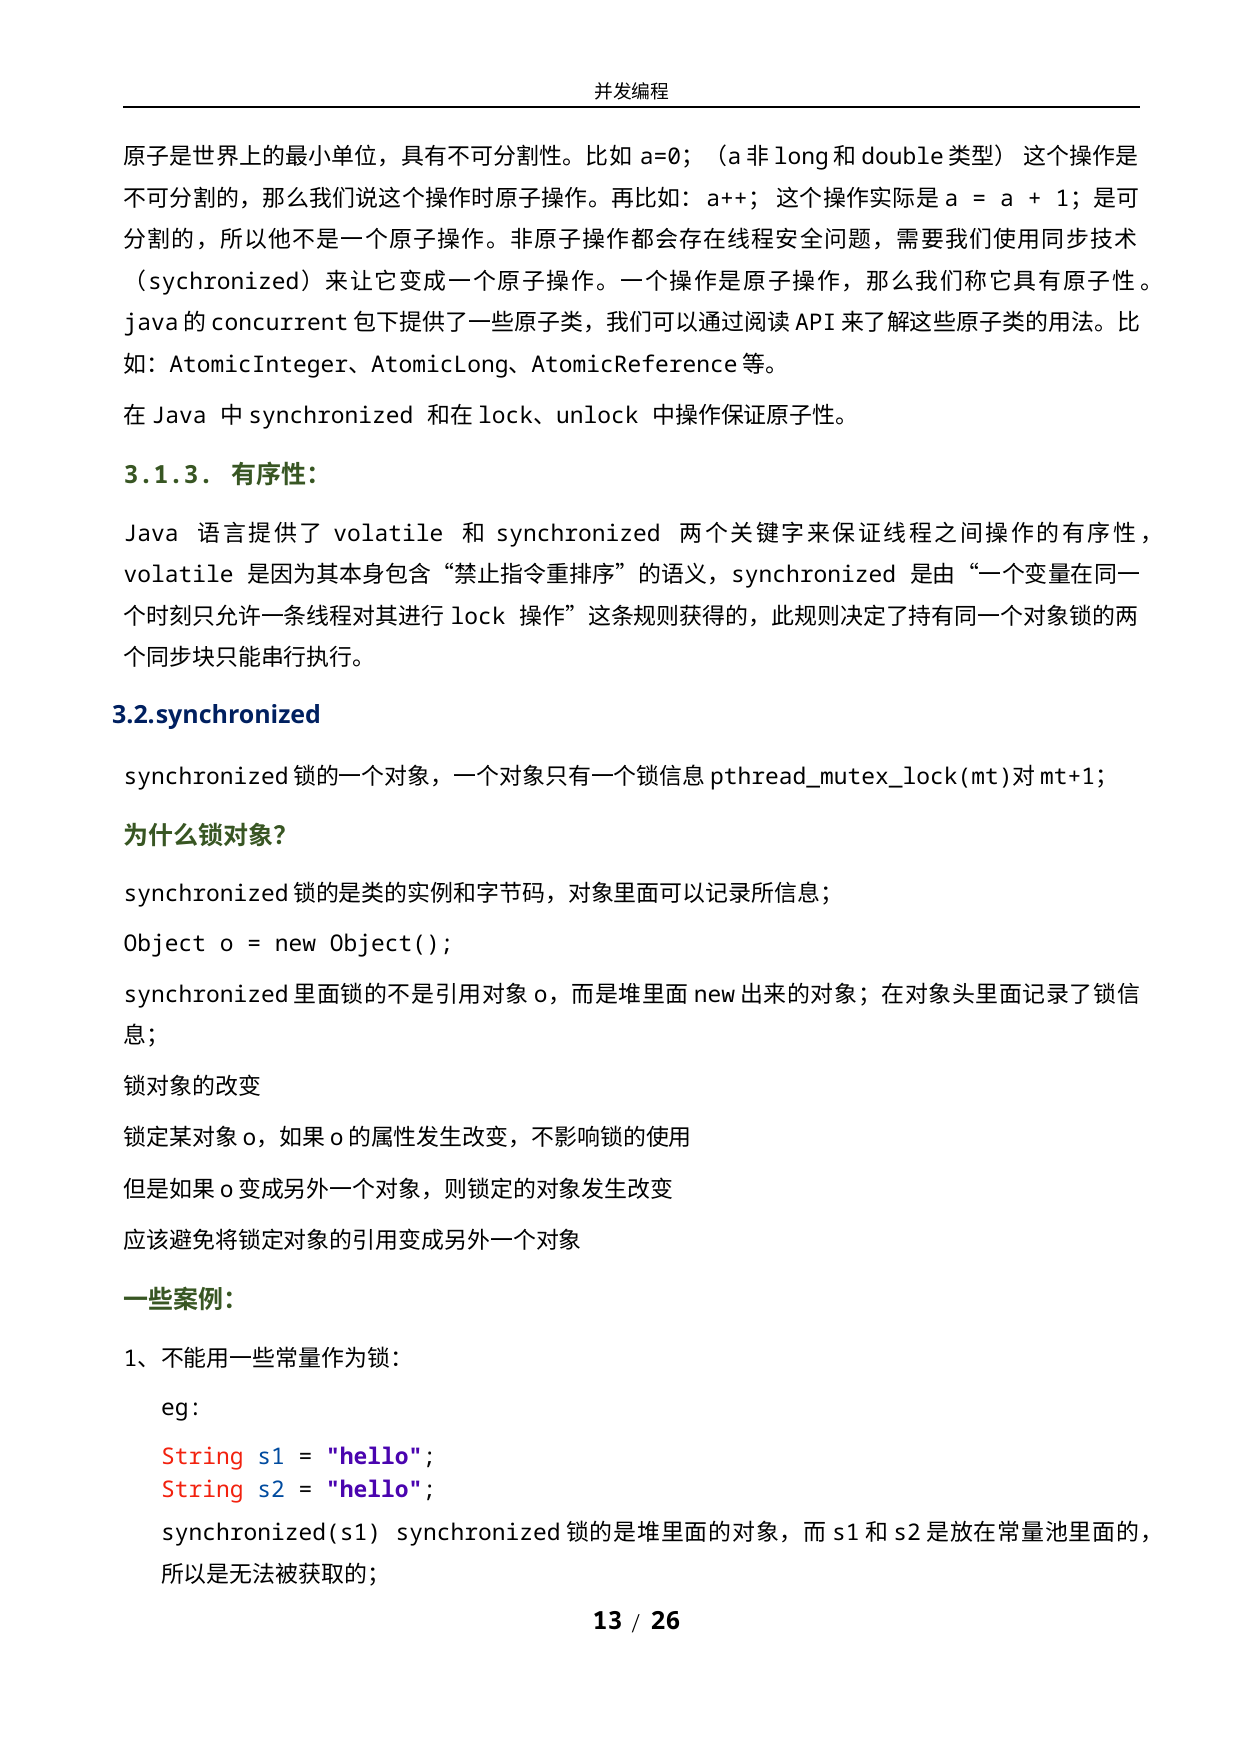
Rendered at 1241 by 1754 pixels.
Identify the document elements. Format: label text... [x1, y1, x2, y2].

subtitle synchronized [112, 697, 1140, 731]
text 在 Java 中 synchronized 和在 lock、unlock 中操作保证原子性。 [123, 397, 1140, 430]
list 不能用一些常量作为锁： [123, 1339, 1140, 1373]
list eg: [161, 1391, 1140, 1422]
text 锁定某对象o，如果o的属性发生改变，不影响锁的使用 [123, 1119, 1140, 1153]
text Java 语言提供了 volatile 和 synchronized 两个关键字来保证线程之间操作的有序性，volatile 是因为其本身包含“禁止指令重排序”的语义，synchronized 是由“一个变量在同一个时刻只允许一条线程对其进行 lock 操作”这条规则获得的，此规则决定了持有同一个对象锁的两个同步块只能串行执行。 [123, 514, 1140, 672]
text 但是如果o变成另外一个对象，则锁定的对象发生改变 [123, 1171, 1140, 1204]
list synchronized(s1) synchronized锁的是堆里面的对象，而s1和s2是放在常量池里面的，所以是无法被获取的； [161, 1514, 1140, 1589]
text String s1 = "hello"; String s2 = "hello"; [161, 1439, 1140, 1504]
title 一些案例： [123, 1280, 1140, 1316]
title 为什么锁对象？ [123, 816, 1140, 852]
text Object o = new Object(); [123, 927, 1140, 958]
text 锁对象的改变 [123, 1068, 1140, 1101]
text synchronized锁的一个对象，一个对象只有一个锁信息pthread_mutex_lock(mt)对mt+1； [123, 758, 1140, 791]
text 应该避免将锁定对象的引用变成另外一个对象 [123, 1222, 1140, 1255]
title 有序性： [123, 455, 1140, 491]
text 原子是世界上的最小单位，具有不可分割性。比如 a=0；（a非long和double类型） 这个操作是不可分割的，那么我们说这个操作时原子操作。再比如：a++； 这个操作实际是a = a + 1；是可分割的，所以他不是一个原子操作。非原子操作都会存在线程安全问题，需要我们使用同步技术（sychronized）来让它变成一个原子操作。一个操作是原子操作，那么我们称它具有原子性。java的concurrent包下提供了一些原子类，我们可以通过阅读API来了解这些原子类的用法。比如：AtomicInteger、AtomicLong、AtomicReference等。 [123, 138, 1140, 379]
text synchronized里面锁的不是引用对象o，而是堆里面new出来的对象；在对象头里面记录了锁信息； [123, 975, 1140, 1050]
text synchronized锁的是类的实例和字节码，对象里面可以记录所信息； [123, 875, 1140, 909]
